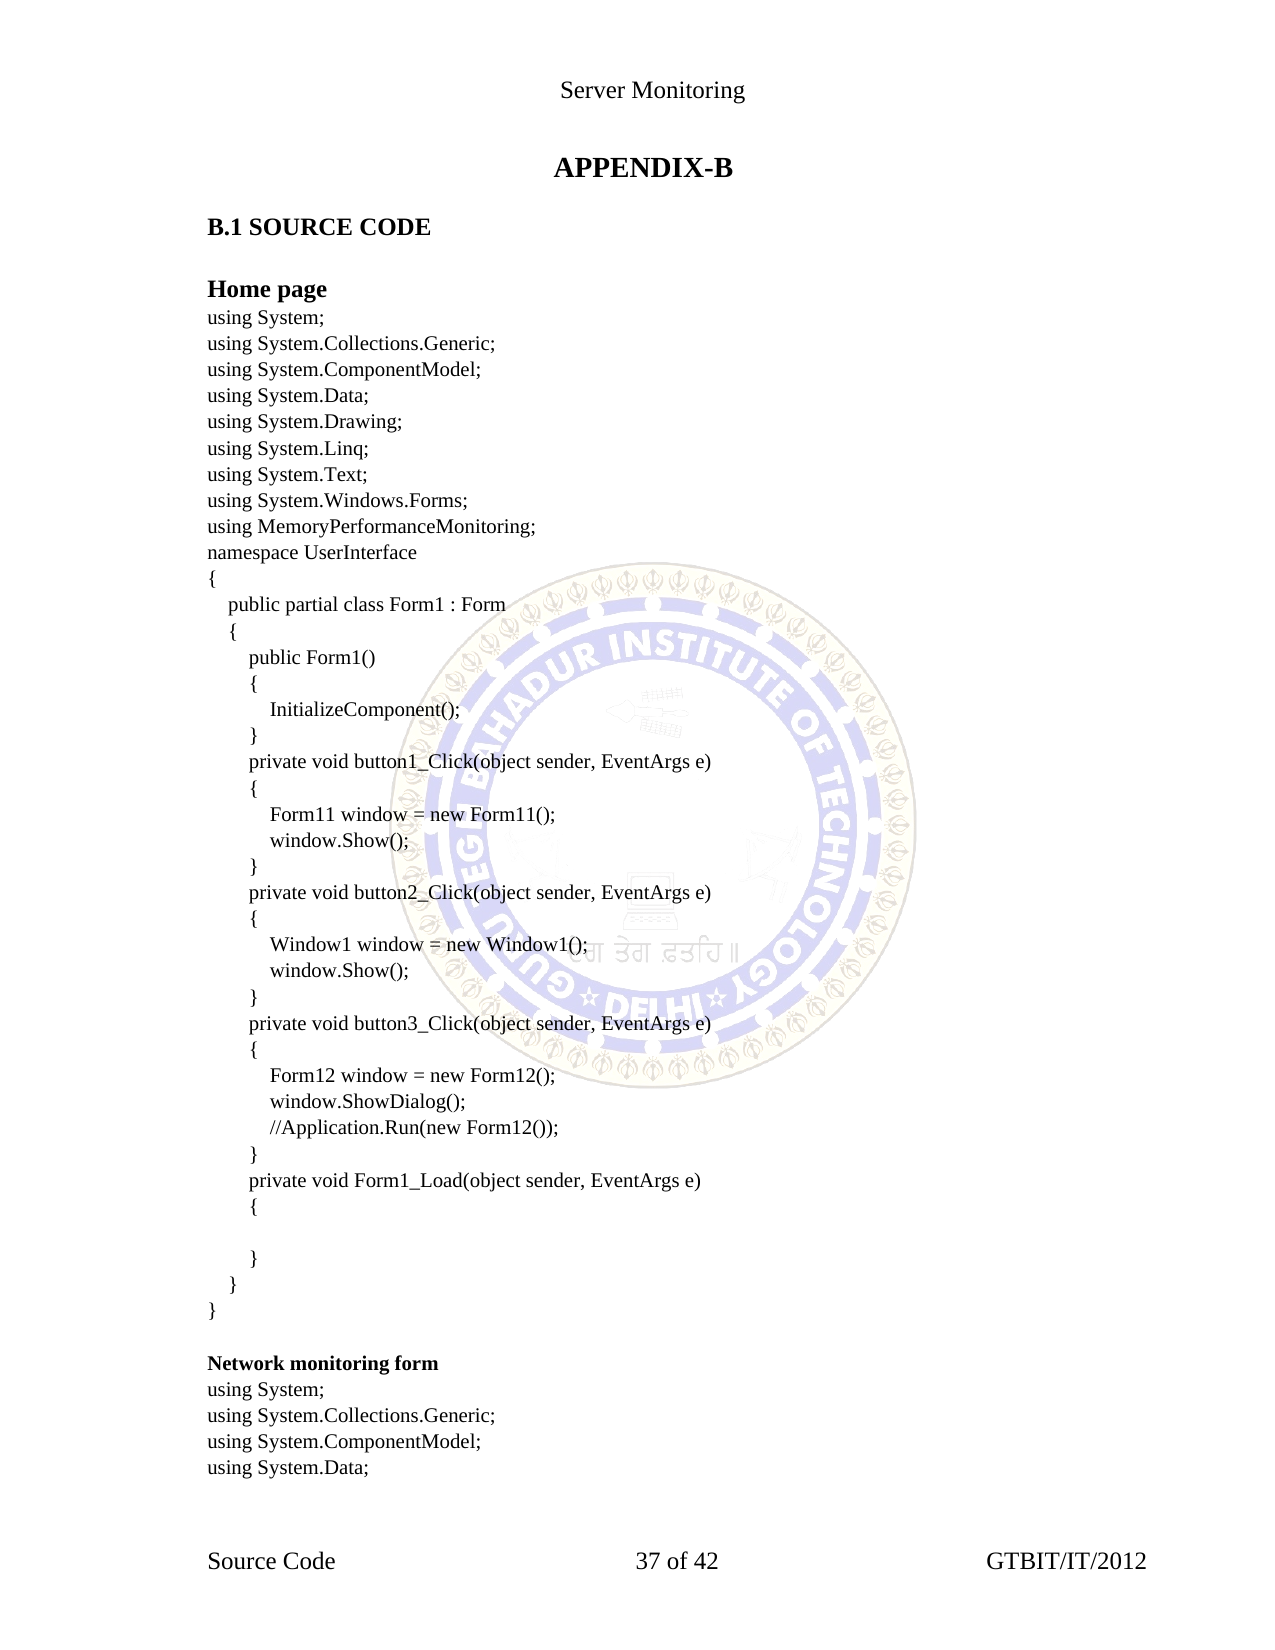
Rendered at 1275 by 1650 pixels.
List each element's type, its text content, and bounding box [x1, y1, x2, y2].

text Form11 window = new Form11(); [207, 802, 948, 826]
text using MemoryPerformanceMonitoring; [207, 514, 948, 538]
text Home page [207, 274, 948, 303]
text using System.Windows.Forms; [207, 488, 948, 512]
text using System; [207, 1377, 948, 1401]
text } [207, 1298, 948, 1322]
text using System.Collections.Generic; [207, 1403, 948, 1427]
text APPENDIX-B [188, 150, 1098, 183]
text Form12 window = new Form12(); [207, 1063, 948, 1087]
text using System; [207, 305, 948, 329]
text private void button1_Click(object sender, EventArgs e) [207, 749, 948, 773]
text using System.Data; [207, 1455, 948, 1479]
text } [207, 1141, 948, 1166]
text { [207, 671, 948, 695]
text using System.Collections.Generic; [207, 331, 948, 355]
text namespace UserInterface [207, 540, 948, 564]
text using System.ComponentModel; [207, 1429, 948, 1453]
text } [207, 1246, 948, 1270]
text { [207, 618, 948, 643]
text InitializeComponent(); [207, 697, 948, 721]
text { [207, 775, 948, 799]
text //Application.Run(new Form12()); [207, 1115, 948, 1139]
text using System.Data; [207, 383, 948, 407]
text B.1 SOURCE CODE [207, 212, 1098, 241]
text { [207, 1194, 948, 1218]
text using System.ComponentModel; [207, 357, 948, 381]
text { [207, 566, 948, 590]
text public partial class Form1 : Form [207, 592, 948, 616]
text using System.Drawing; [207, 409, 948, 433]
text Window1 window = new Window1(); [207, 932, 948, 956]
text window.Show(); [207, 828, 948, 852]
text public Form1() [207, 645, 948, 669]
text private void button2_Click(object sender, EventArgs e) [207, 880, 948, 904]
text window.ShowDialog(); [207, 1089, 948, 1113]
text using System.Text; [207, 462, 948, 486]
text private void button3_Click(object sender, EventArgs e) [207, 1011, 948, 1035]
text } [207, 1272, 948, 1296]
text } [207, 984, 948, 1009]
text { [207, 1037, 948, 1061]
text } [207, 723, 948, 747]
text window.Show(); [207, 958, 948, 982]
text private void Form1_Load(object sender, EventArgs e) [207, 1168, 948, 1192]
text } [207, 854, 948, 878]
text using System.Linq; [207, 436, 948, 459]
text Network monitoring form [207, 1351, 948, 1375]
text { [207, 906, 948, 930]
